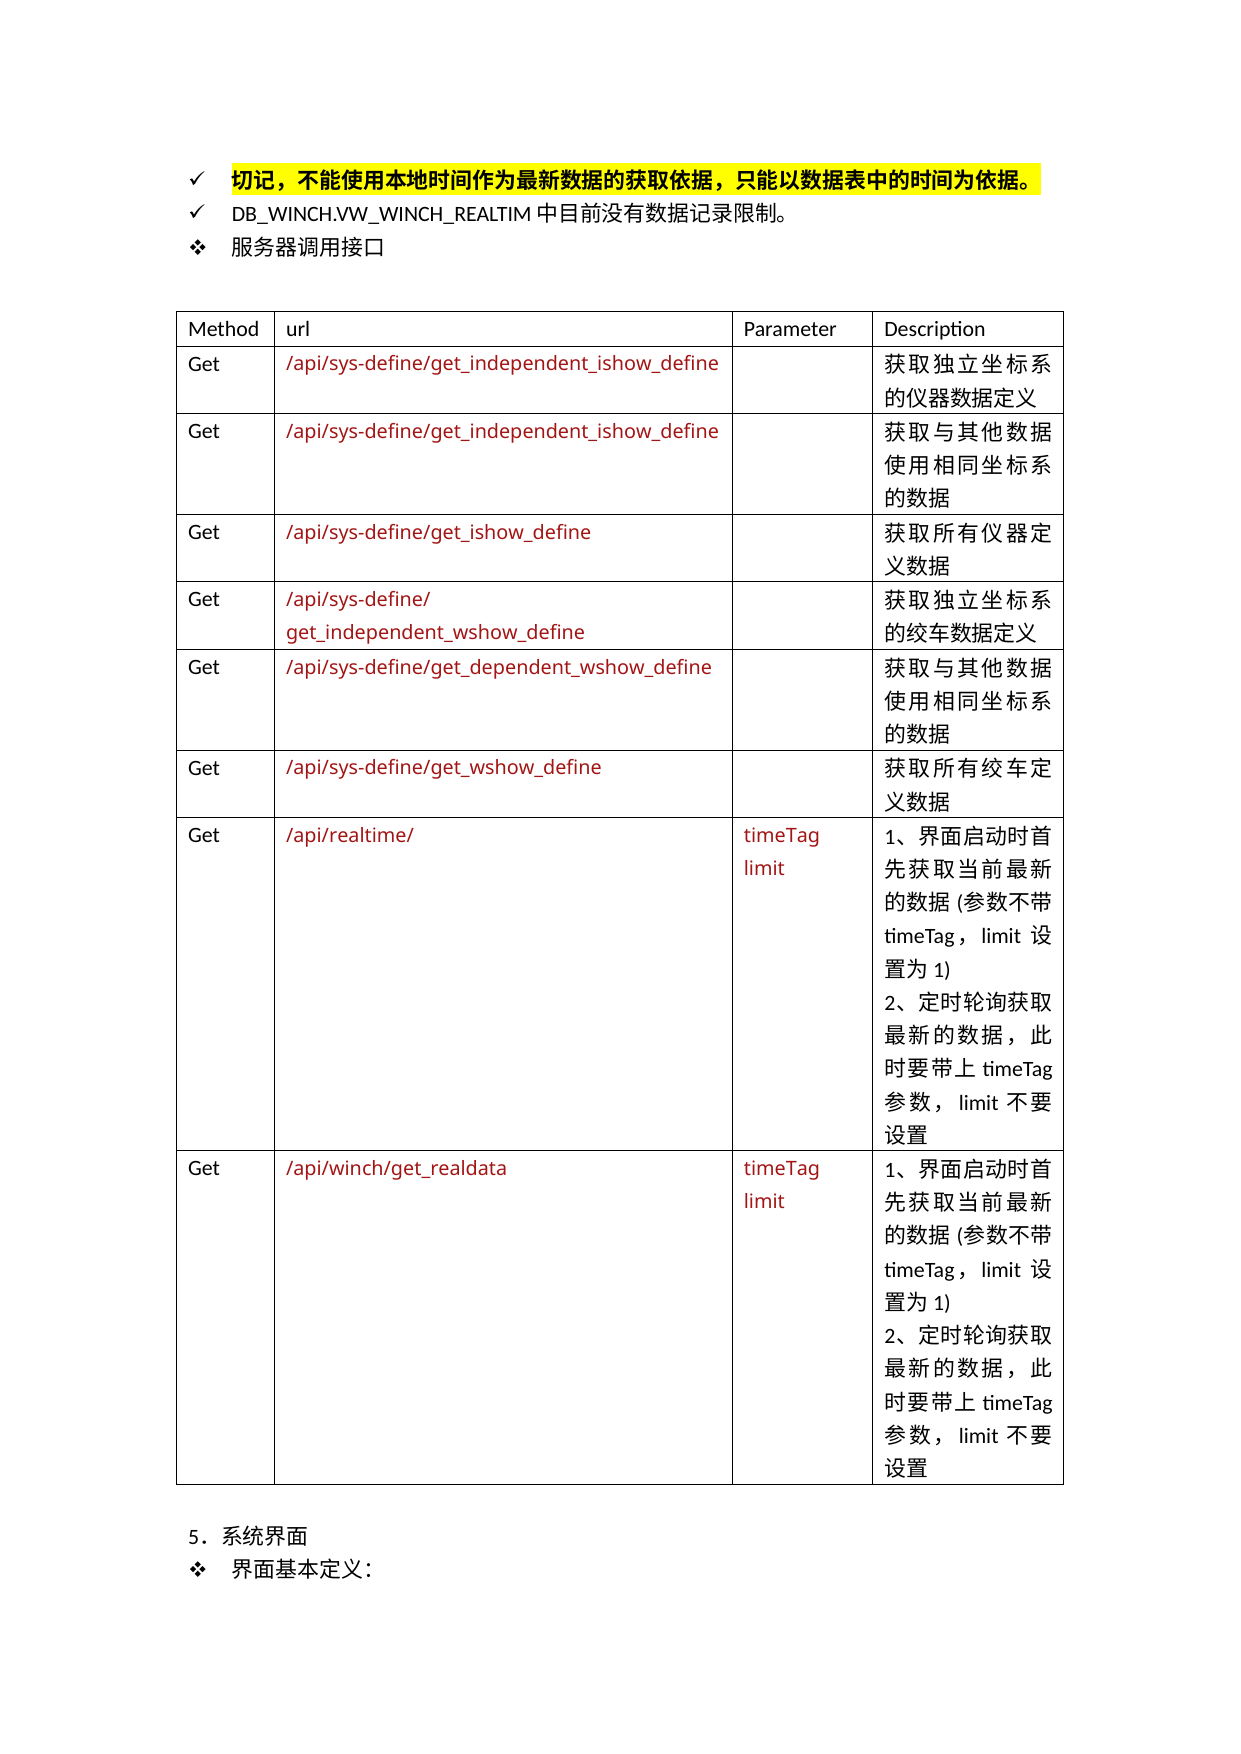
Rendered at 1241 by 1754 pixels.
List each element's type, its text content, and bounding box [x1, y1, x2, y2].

table_cell Get [177, 650, 274, 749]
table_cell /api/sys-define/get_wshow_define [275, 751, 732, 817]
list 切记，不能使用本地时间作为最新数据的获取依据，只能以数据表中的时间为依据。 [188, 162, 1052, 196]
table_cell 获取与其他数据使用相同坐标系的数据 [873, 414, 1063, 514]
list 界面基本定义： [188, 1551, 1052, 1584]
table_cell /api/sys-define/get_independent_ishow_define [275, 347, 732, 413]
table_header Method [177, 312, 274, 346]
table_cell Get [177, 818, 274, 1150]
list 服务器调用接口 [188, 229, 1052, 262]
table_cell Get [177, 582, 274, 649]
table_cell timeTag limit [733, 818, 872, 1150]
table_cell Get [177, 751, 274, 817]
table_cell timeTag limit [733, 1151, 872, 1484]
table_cell [733, 650, 872, 749]
table_cell Get [177, 414, 274, 514]
table_cell /api/sys-define/get_dependent_wshow_define [275, 650, 732, 749]
table_cell 获取与其他数据使用相同坐标系的数据 [873, 650, 1063, 749]
table_cell Get [177, 515, 274, 581]
table_cell 获取所有绞车定义数据 [873, 751, 1063, 817]
table_cell [733, 347, 872, 413]
list 系统界面 [188, 1518, 1052, 1551]
list DB_WINCH.VW_WINCH_REALTIM中目前没有数据记录限制。 [188, 196, 1052, 229]
table_cell [733, 515, 872, 581]
table_header url [275, 312, 732, 346]
table_cell Get [177, 347, 274, 413]
table_cell /api/winch/get_realdata [275, 1151, 732, 1484]
table_cell [733, 751, 872, 817]
table_cell 1、界面启动时首先获取当前最新的数据 (参数不带timeTag，limit 设置为 1) 2、定时轮询获取最新的数据，此时要带上timeTag参数，limit不要设置 [873, 818, 1063, 1150]
table_cell 获取独立坐标系的仪器数据定义 [873, 347, 1063, 413]
table_cell Get [177, 1151, 274, 1484]
table_cell 1、界面启动时首先获取当前最新的数据 (参数不带timeTag，limit 设置为 1) 2、定时轮询获取最新的数据，此时要带上timeTag参数，limit不要设置 [873, 1151, 1063, 1484]
table_cell /api/sys-define/get_independent_ishow_define [275, 414, 732, 514]
table_cell /api/sys-define/get_independent_wshow_define [275, 582, 732, 649]
table_cell 获取独立坐标系的绞车数据定义 [873, 582, 1063, 649]
table_cell /api/realtime/ [275, 818, 732, 1150]
table_header Description [873, 312, 1063, 346]
table_cell /api/sys-define/get_ishow_define [275, 515, 732, 581]
table_cell [733, 582, 872, 649]
table_cell [733, 414, 872, 514]
table_header Parameter [733, 312, 872, 346]
table_cell 获取所有仪器定义数据 [873, 515, 1063, 581]
